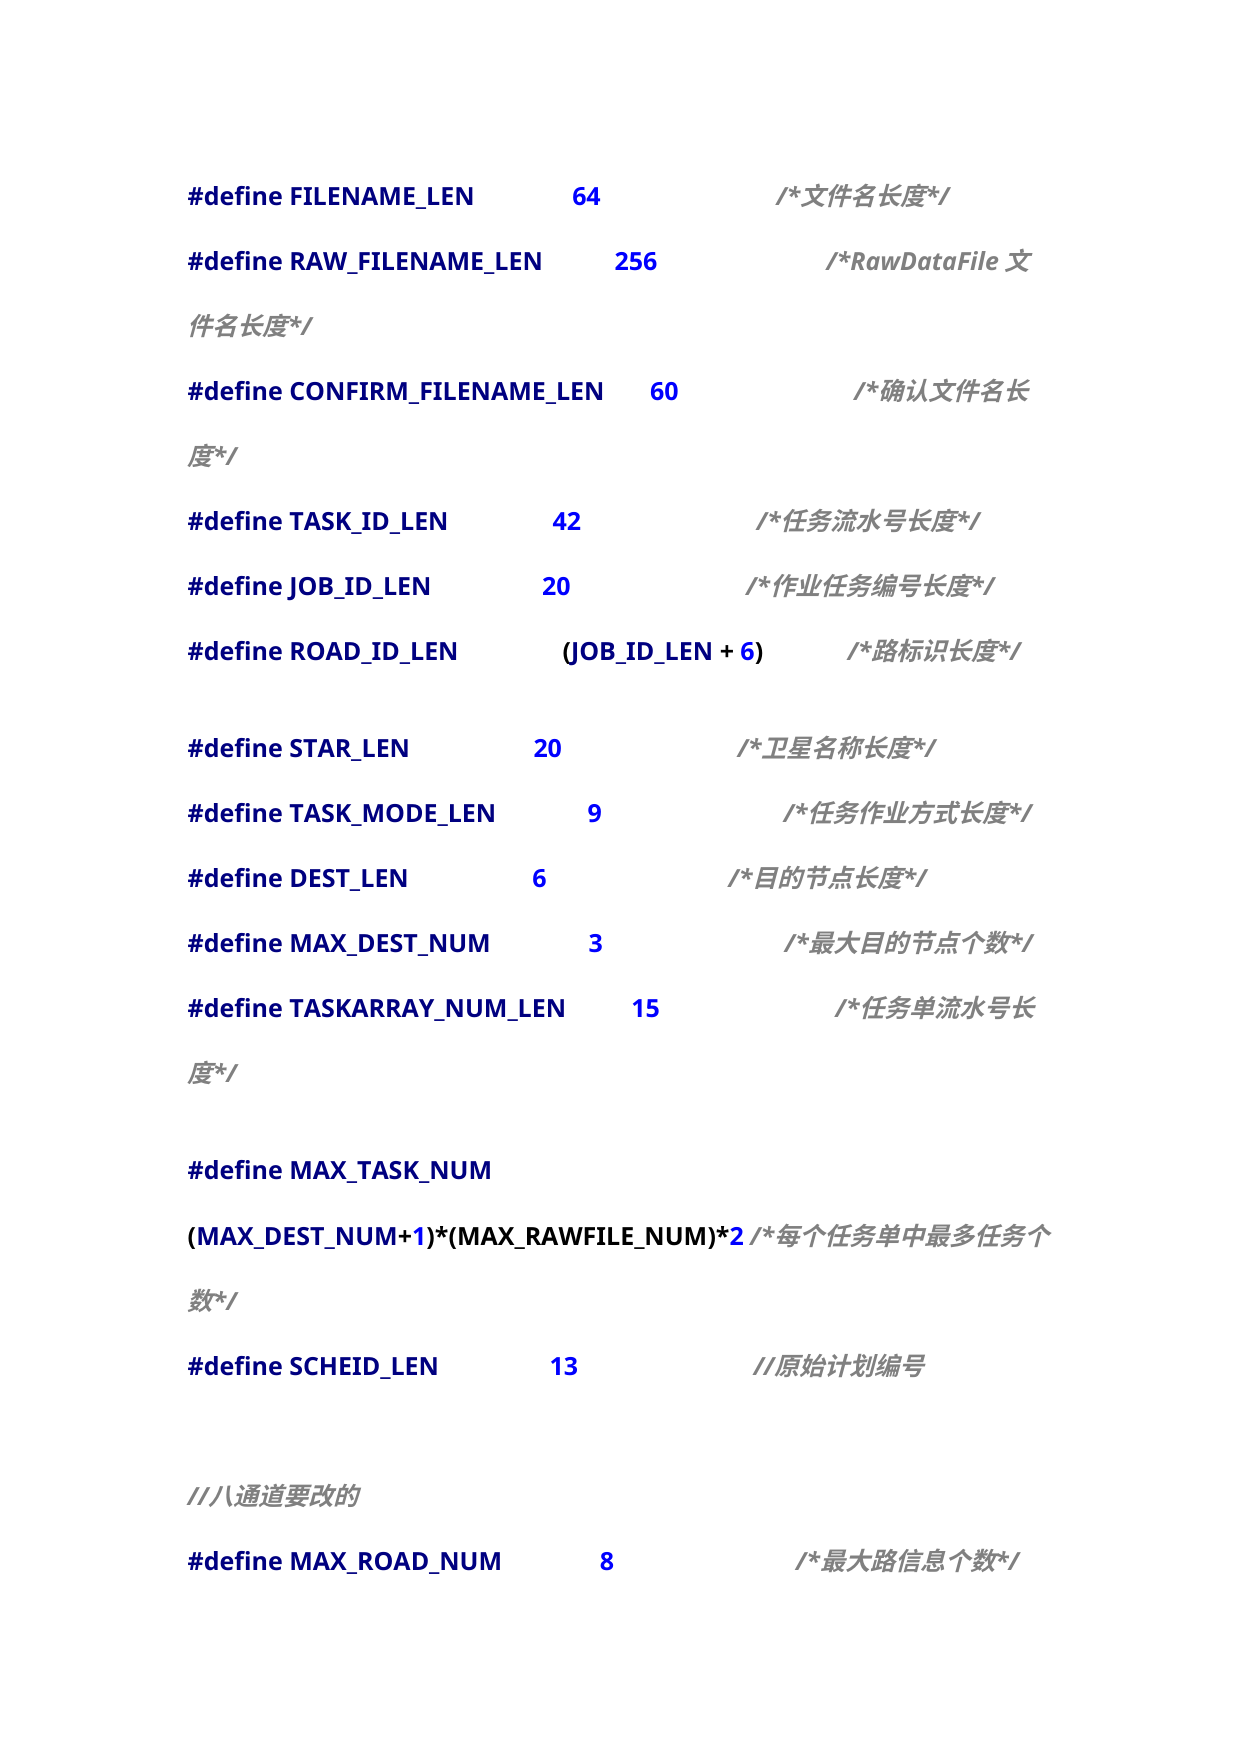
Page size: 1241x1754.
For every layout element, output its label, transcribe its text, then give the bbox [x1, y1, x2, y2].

text #define ROAD_ID_LEN (JOB_ID_LEN + 6) /*路标识长度*/ [187, 617, 1053, 682]
text #define FILENAME_LEN 64 /*文件名长度*/ [187, 162, 1053, 227]
text #define SCHEID_LEN 13 //原始计划编号 [187, 1332, 1053, 1397]
text #define MAX_TASK_NUM (MAX_DEST_NUM+1)*(MAX_RAWFILE_NUM)*2 /*每个任务单中最多任务个数*/ [187, 1137, 1053, 1332]
text #define STAR_LEN 20 /*卫星名称长度*/ [187, 714, 1053, 779]
text //八通道要改的 [187, 1462, 1053, 1527]
text #define CONFIRM_FILENAME_LEN 60 /*确认文件名长度*/ [187, 357, 1053, 487]
text #define RAW_FILENAME_LEN 256 /*RawDataFile文件名长度*/ [187, 227, 1053, 357]
text #define JOB_ID_LEN 20 /*作业任务编号长度*/ [187, 552, 1053, 617]
text #define MAX_ROAD_NUM 8 /*最大路信息个数*/ [187, 1527, 1053, 1592]
text #define DEST_LEN 6 /*目的节点长度*/ [187, 844, 1053, 909]
text #define TASKARRAY_NUM_LEN 15 /*任务单流水号长度*/ [187, 974, 1053, 1104]
text #define TASK_MODE_LEN 9 /*任务作业方式长度*/ [187, 779, 1053, 844]
text #define TASK_ID_LEN 42 /*任务流水号长度*/ [187, 487, 1053, 552]
text #define MAX_DEST_NUM 3 /*最大目的节点个数*/ [187, 909, 1053, 974]
